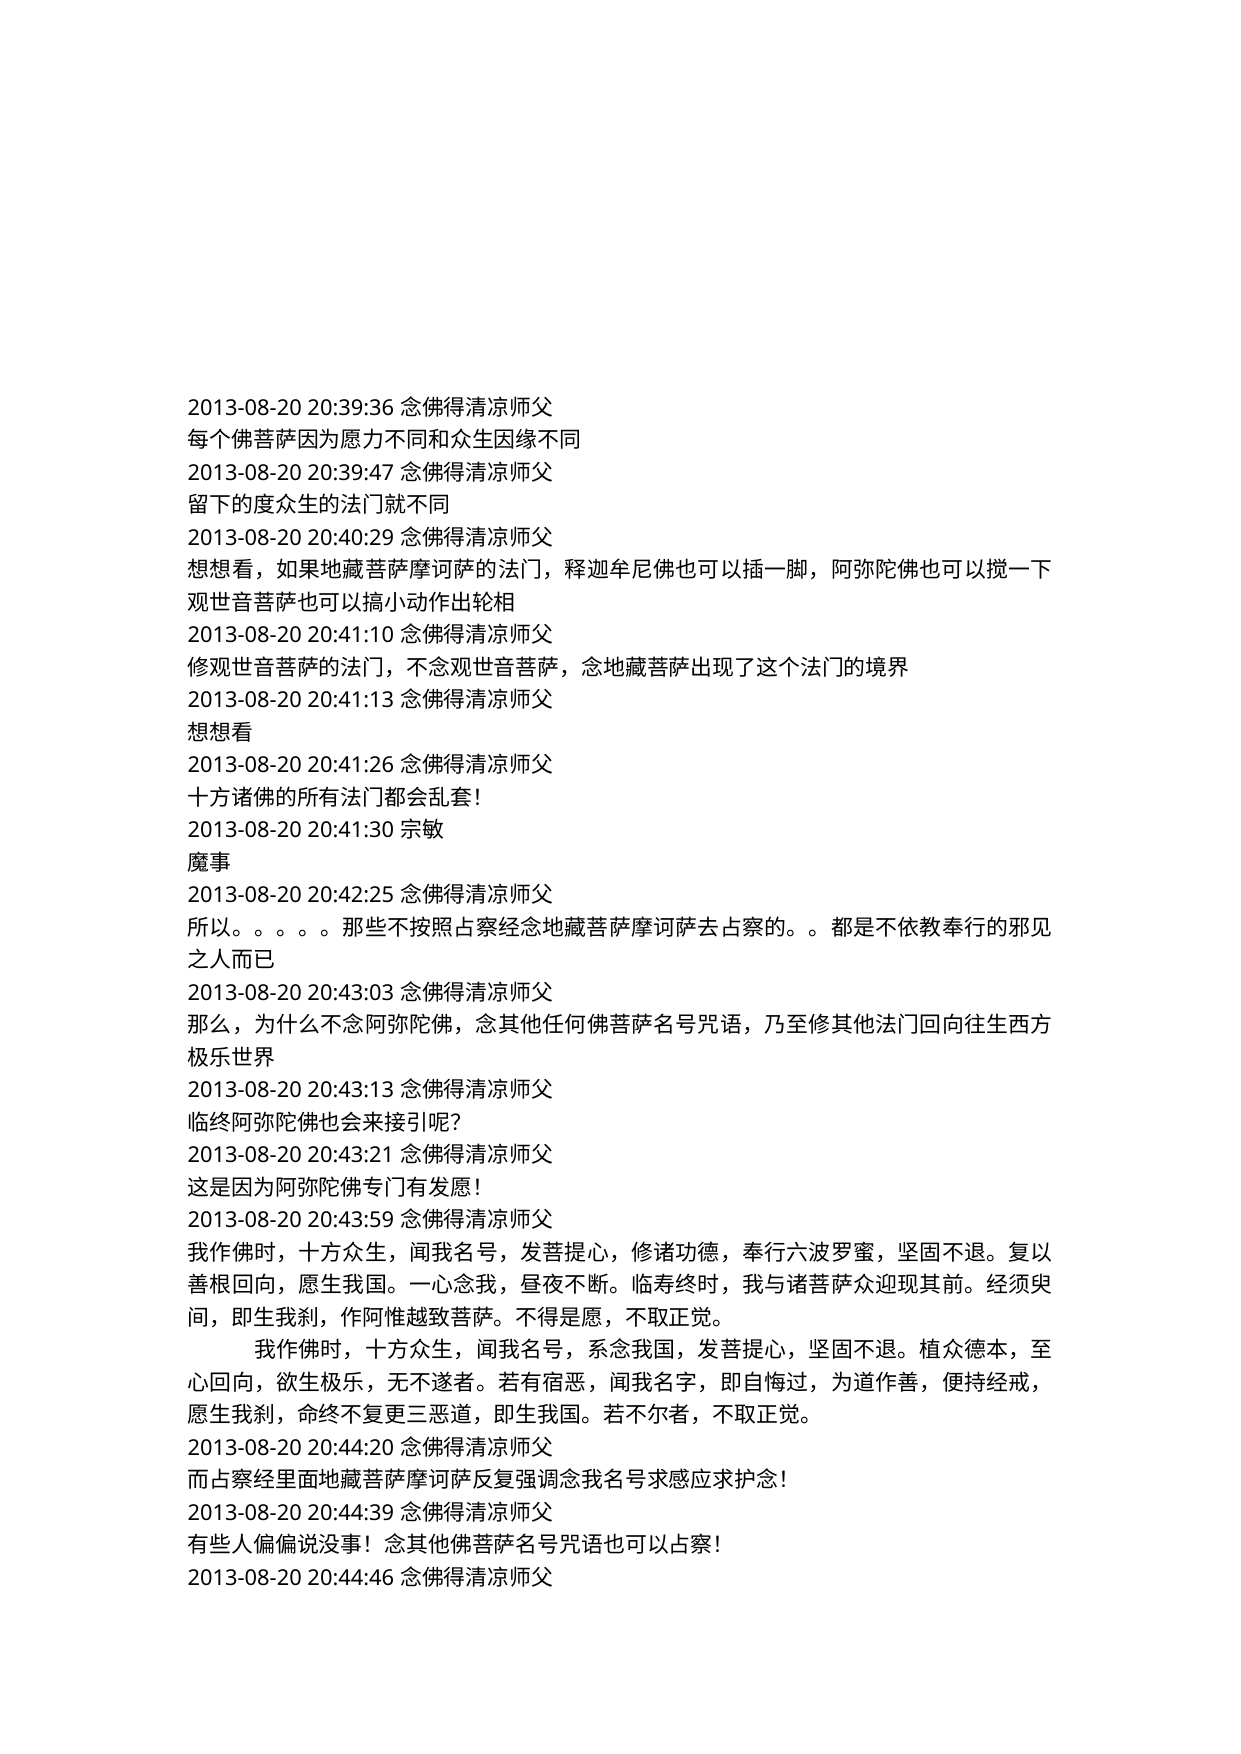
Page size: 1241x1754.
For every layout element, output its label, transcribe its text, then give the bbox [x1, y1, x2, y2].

text 十方诸佛的所有法门都会乱套！ [187, 779, 1053, 812]
text 2013-08-20 20:44:46 念佛得清凉师父 [187, 1559, 1053, 1592]
text 2013-08-20 20:40:29 念佛得清凉师父 [187, 519, 1053, 552]
text 2013-08-20 20:44:39 念佛得清凉师父 [187, 1494, 1053, 1527]
text 2013-08-20 20:43:21 念佛得清凉师父 [187, 1137, 1053, 1169]
text 2013-08-20 20:39:47 念佛得清凉师父 [187, 454, 1053, 487]
text 2013-08-20 20:41:10 念佛得清凉师父 [187, 617, 1053, 649]
text 想想看 [187, 714, 1053, 747]
text 2013-08-20 20:43:59 念佛得清凉师父 [187, 1202, 1053, 1234]
text 2013-08-20 20:43:03 念佛得清凉师父 [187, 974, 1053, 1007]
text 那么，为什么不念阿弥陀佛，念其他任何佛菩萨名号咒语，乃至修其他法门回向往生西方极乐世界 [187, 1007, 1053, 1072]
text 我作佛时，十方众生，闻我名号，发菩提心，修诸功德，奉行六波罗蜜，坚固不退。复以善根回向，愿生我国。一心念我，昼夜不断。临寿终时，我与诸菩萨众迎现其前。经须臾间，即生我刹，作阿惟越致菩萨。不得是愿，不取正觉。 [187, 1234, 1053, 1332]
text 2013-08-20 20:41:13 念佛得清凉师父 [187, 682, 1053, 714]
text 2013-08-20 20:43:13 念佛得清凉师父 [187, 1072, 1053, 1104]
text 临终阿弥陀佛也会来接引呢？ [187, 1104, 1053, 1137]
text 而占察经里面地藏菩萨摩诃萨反复强调念我名号求感应求护念！ [187, 1462, 1053, 1494]
text 我作佛时，十方众生，闻我名号，系念我国，发菩提心，坚固不退。植众德本，至心回向，欲生极乐，无不遂者。若有宿恶，闻我名字，即自悔过，为道作善，便持经戒，愿生我刹，命终不复更三恶道，即生我国。若不尔者，不取正觉。 [187, 1332, 1053, 1429]
text 修观世音菩萨的法门，不念观世音菩萨，念地藏菩萨出现了这个法门的境界 [187, 649, 1053, 682]
text 所以。。。。。那些不按照占察经念地藏菩萨摩诃萨去占察的。。都是不依教奉行的邪见之人而已 [187, 909, 1053, 974]
text 2013-08-20 20:42:25 念佛得清凉师父 [187, 877, 1053, 909]
text 每个佛菩萨因为愿力不同和众生因缘不同 [187, 422, 1053, 454]
text 2013-08-20 20:41:26 念佛得清凉师父 [187, 747, 1053, 779]
text 这是因为阿弥陀佛专门有发愿！ [187, 1169, 1053, 1202]
text 留下的度众生的法门就不同 [187, 487, 1053, 519]
text 2013-08-20 20:39:36 念佛得清凉师父 [187, 389, 1053, 422]
text 2013-08-20 20:41:30 宗敏 [187, 812, 1053, 844]
text 有些人偏偏说没事！念其他佛菩萨名号咒语也可以占察！ [187, 1527, 1053, 1559]
text 2013-08-20 20:44:20 念佛得清凉师父 [187, 1429, 1053, 1462]
text 魔事 [187, 844, 1053, 877]
text 想想看，如果地藏菩萨摩诃萨的法门，释迦牟尼佛也可以插一脚，阿弥陀佛也可以搅一下，观世音菩萨也可以搞小动作出轮相 [187, 552, 1053, 617]
